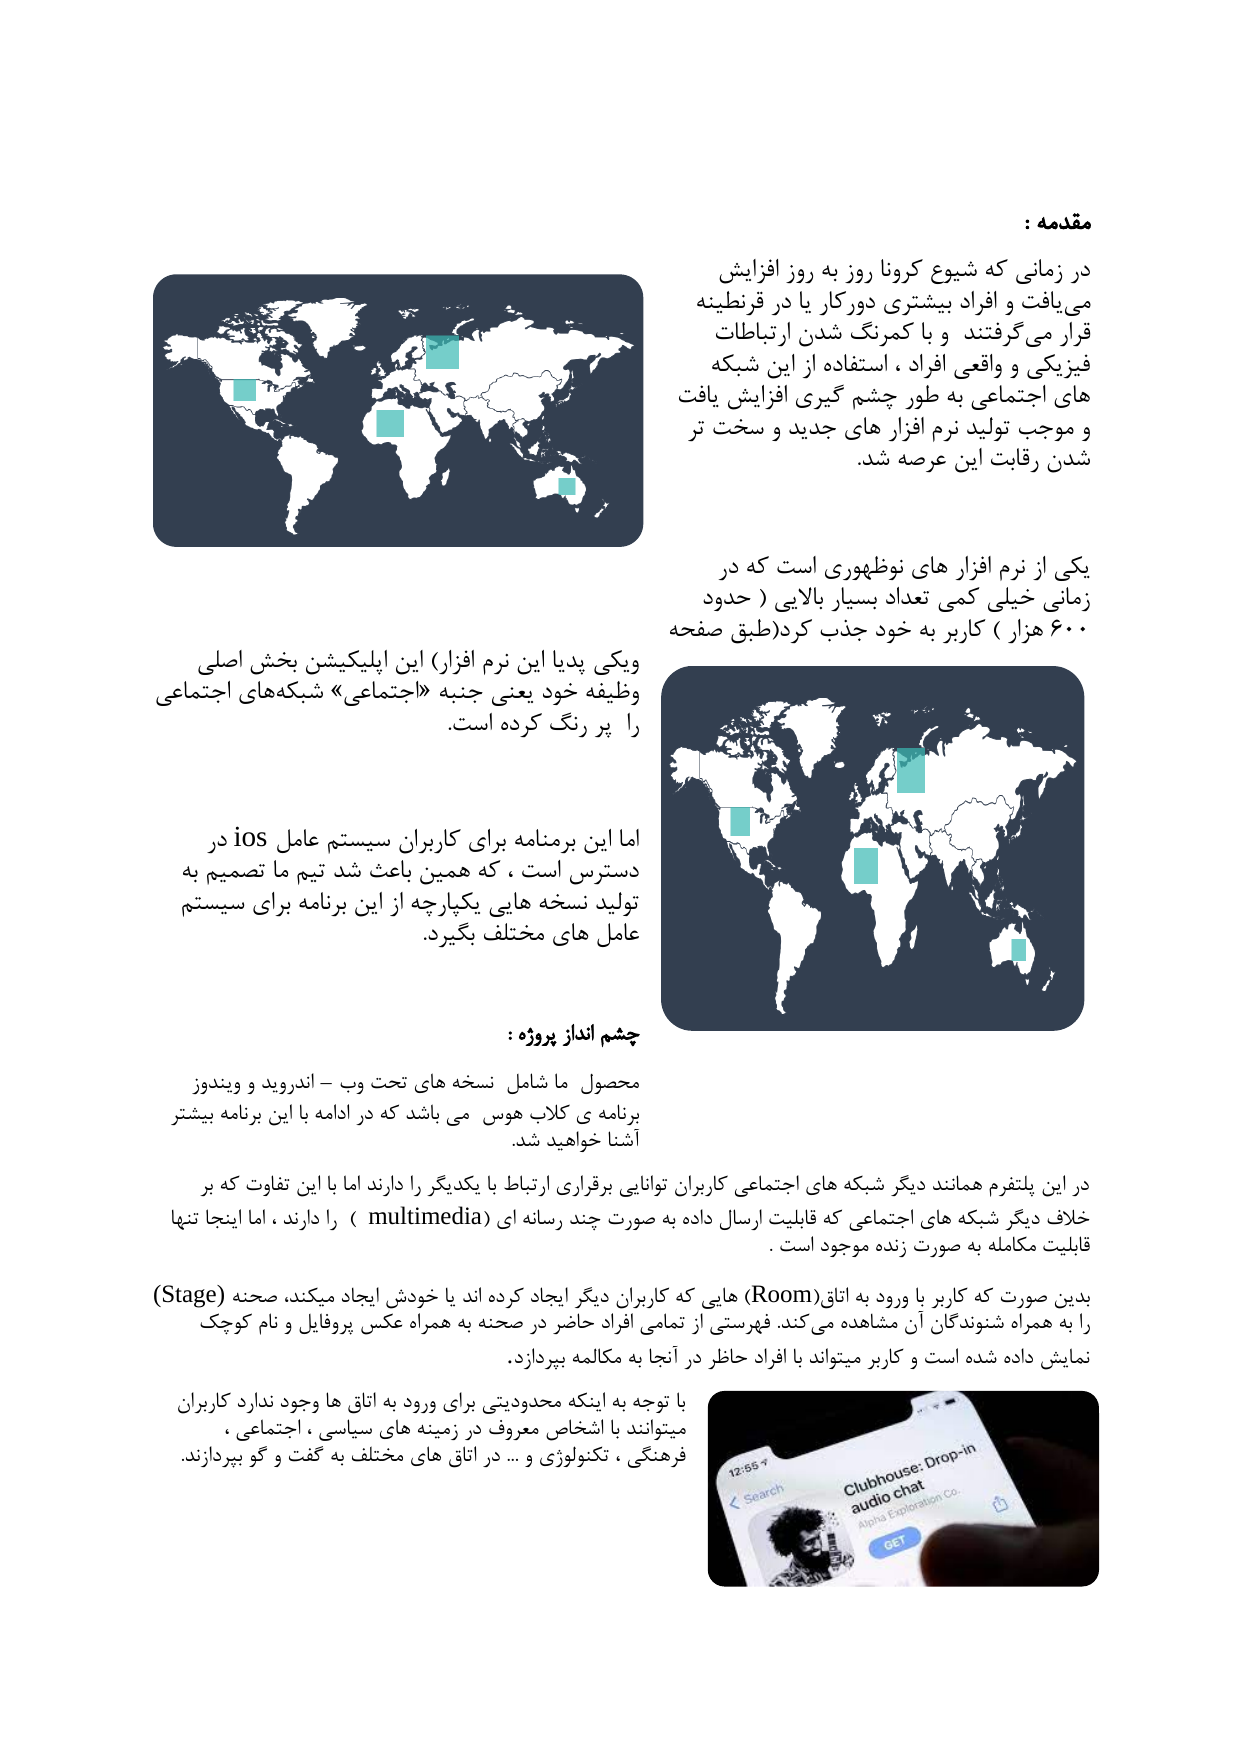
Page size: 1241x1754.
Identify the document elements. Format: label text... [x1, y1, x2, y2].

picture [707, 1390, 1100, 1587]
text مقدمه : [150, 209, 1090, 239]
text چشم انداز پروژه : [150, 1023, 1090, 1048]
text در این پلتفرم همانند دیگر شبکه های اجتماعی کاربران توانایی برقراری ارتباط با یکدیگر را دارند اما با این تفاوت که بر خلاف دیگر شبکه های اجتماعی که قابلیت ارسال داده به صورت چند رسانه ای (multimedia ) را دارند ، اما اینجا تنها قابلیت مکامله به صورت زنده موجود است . [150, 1174, 1090, 1260]
text با توجه به اینکه محدودیتی برای ورود به اتاق ها وجود ندارد کاربران میتوانند با اشخاص معروف در زمینه های سیاسی ، اجتماعی ، فرهنگی ، تکنولوژی و ... در اتاق های مختلف به گفت و گو بپردازند. [150, 1391, 718, 1470]
picture [153, 274, 644, 547]
picture [661, 666, 1085, 1031]
text یکی از نرم افزار های نوظهوری است که در زمانی خیلی کمی تعداد بسیار بالایی ( حدود 600 هزار ) کاربر به خود جذب کرد(طبق صفحه ویکی پدیا این نرم افزار) این اپلیکیشن بخش اصلی وظیفه خود یعنی جنبه «اجتماعی» شبکه‌های اجتماعی را پر رنگ کرده است. [150, 554, 1090, 740]
text بدین صورت که کاربر با ورود به اتاق(Room) هایی که کاربران دیگر ایجاد کرده اند یا خودش ایجاد میکند، صحنه (Stage) را به همراه شنوندگان آن مشاهده می‌کند. فهرستی از تمامی افراد حاضر در صحنه به همراه عکس پروفایل و نام کوچک نمایش داده شده است و کاربر میتواند با افراد حاظر در آنجا به مکالمه بپردازد. [150, 1279, 1090, 1372]
text اما این برمنامه برای کاربران سیستم عامل ios در دسترس است ، که همین باعث شد تیم ما تصمیم به تولید نسخه هایی یکپارچه از این برنامه برای سیستم عامل های مختلف بگیرد. [150, 819, 661, 951]
text در زمانی که شیوع کرونا روز به روز افزایش می‌یافت و افراد بیشتری دورکار یا در قرنطینه قرار می‌گرفتند و با کمرنگ شدن ارتباطات فیزیکی و واقعی افراد ، استفاده از این شبکه های اجتماعی به طور چشم گیری افزایش یافت و موجب تولید نرم افزار های جدید و سخت تر شدن رقابت این عرصه شد. [150, 258, 1090, 476]
text محصول ما شامل نسخه های تحت وب – اندروید و ویندوز برنامه ی کلاب هوس می باشد که در ادامه با این برنامه بیشتر آشنا خواهید شد. [150, 1067, 1090, 1155]
